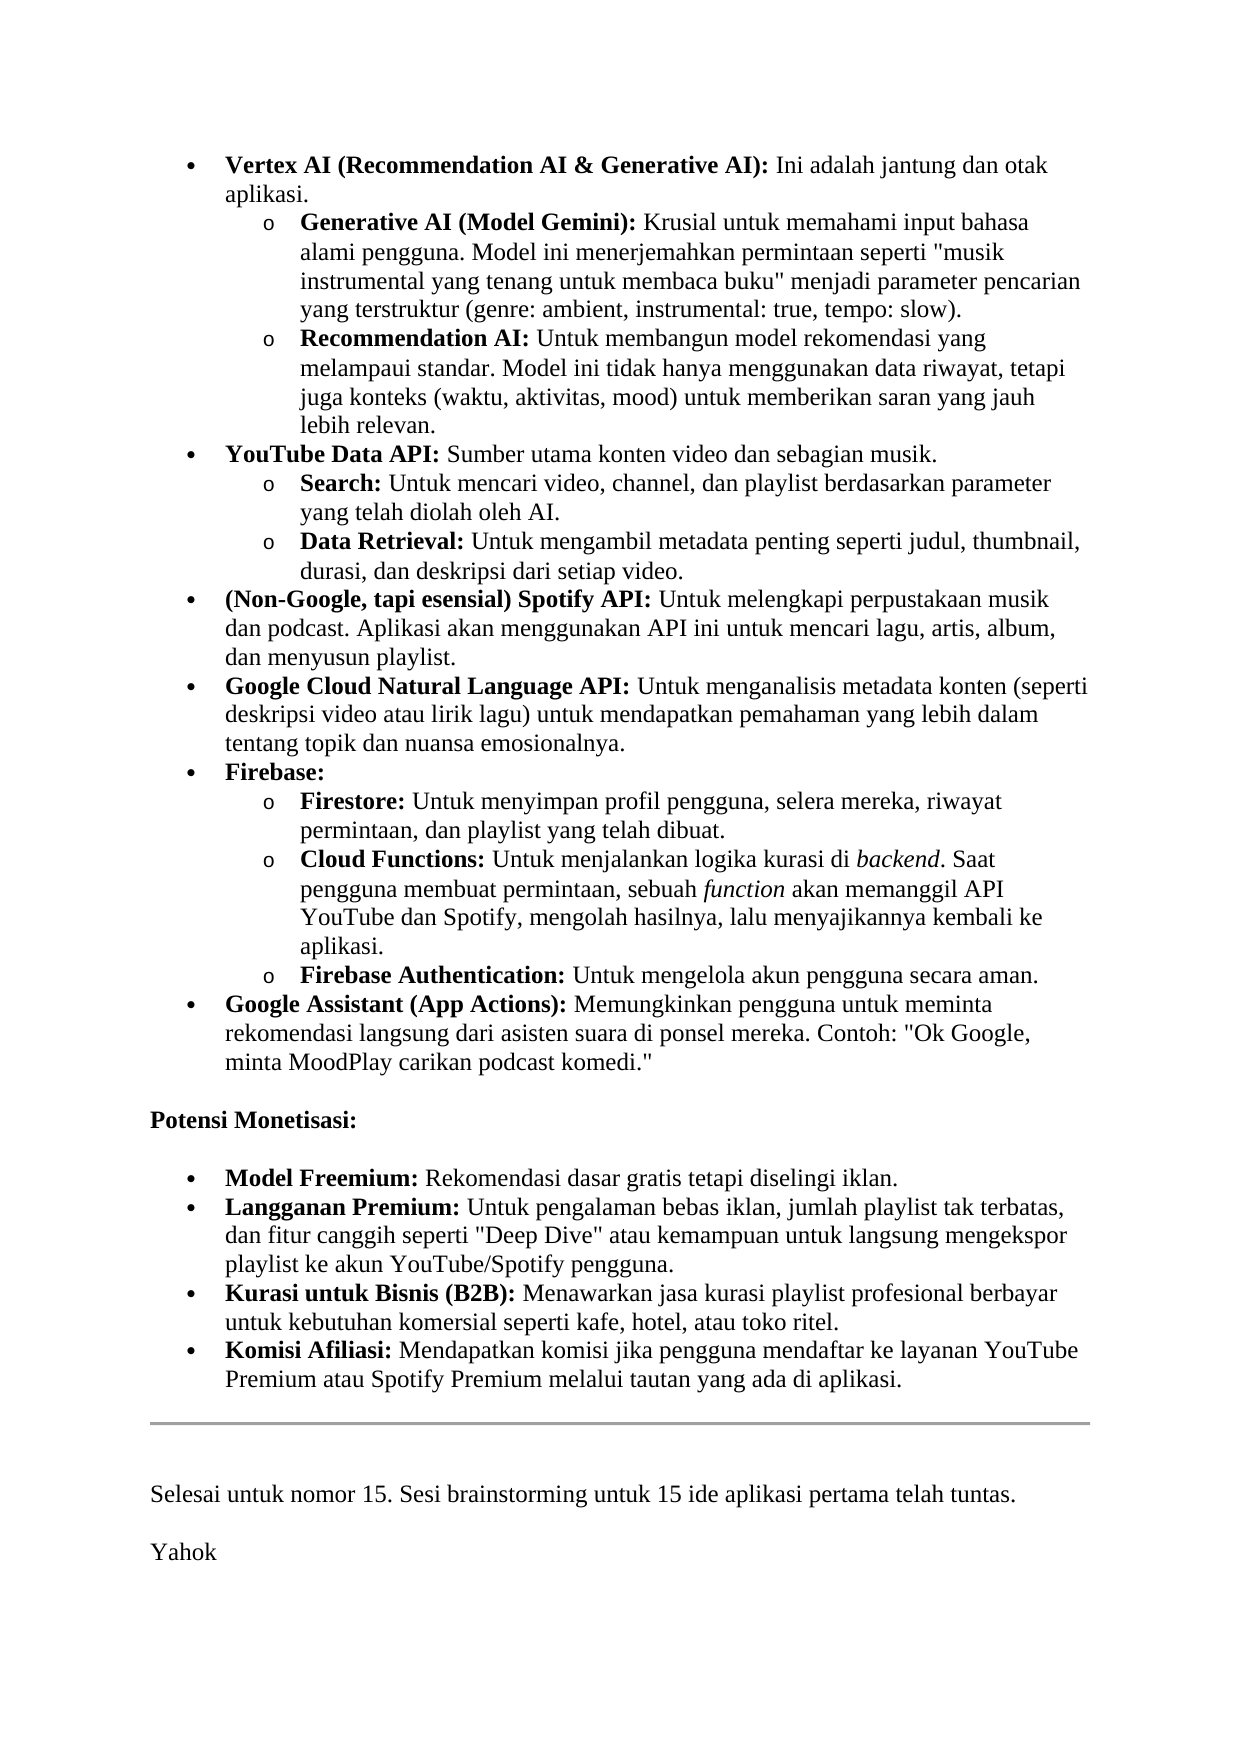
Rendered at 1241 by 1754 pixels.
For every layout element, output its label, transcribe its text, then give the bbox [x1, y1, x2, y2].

text Yahok [150, 1537, 1090, 1566]
list Data Retrieval: Untuk mengambil metadata penting seperti judul, thumbnail, durasi, dan deskripsi dari setiap video. [262, 526, 1090, 584]
list Recommendation AI: Untuk membangun model rekomendasi yang melampaui standar. Model ini tidak hanya menggunakan data riwayat, tetapi juga konteks (waktu, aktivitas, mood) untuk memberikan saran yang jauh lebih relevan. [262, 323, 1090, 439]
list YouTube Data API: Sumber utama konten video dan sebagian musik. [187, 439, 1090, 468]
text Selesai untuk nomor 15. Sesi brainstorming untuk 15 ide aplikasi pertama telah tuntas. [150, 1479, 1090, 1508]
list Firebase Authentication: Untuk mengelola akun pengguna secara aman. [262, 960, 1090, 989]
list Google Cloud Natural Language API: Untuk menganalisis metadata konten (seperti deskripsi video atau lirik lagu) untuk mendapatkan pemahaman yang lebih dalam tentang topik dan nuansa emosionalnya. [187, 671, 1090, 757]
list Firestore: Untuk menyimpan profil pengguna, selera mereka, riwayat permintaan, dan playlist yang telah dibuat. [262, 786, 1090, 844]
list Search: Untuk mencari video, channel, dan playlist berdasarkan parameter yang telah diolah oleh AI. [262, 468, 1090, 526]
list Firebase: [187, 757, 1090, 786]
list Google Assistant (App Actions): Memungkinkan pengguna untuk meminta rekomendasi langsung dari asisten suara di ponsel mereka. Contoh: "Ok Google, minta MoodPlay carikan podcast komedi." [187, 989, 1090, 1076]
list Model Freemium: Rekomendasi dasar gratis tetapi diselingi iklan. [187, 1163, 1090, 1192]
list Vertex AI (Recommendation AI & Generative AI): Ini adalah jantung dan otak aplikasi. [187, 150, 1090, 207]
list Langganan Premium: Untuk pengalaman bebas iklan, jumlah playlist tak terbatas, dan fitur canggih seperti "Deep Dive" atau kemampuan untuk langsung mengekspor playlist ke akun YouTube/Spotify pengguna. [187, 1192, 1090, 1278]
list (Non-Google, tapi esensial) Spotify API: Untuk melengkapi perpustakaan musik dan podcast. Aplikasi akan menggunakan API ini untuk mencari lagu, artis, album, dan menyusun playlist. [187, 584, 1090, 671]
list Kurasi untuk Bisnis (B2B): Menawarkan jasa kurasi playlist profesional berbayar untuk kebutuhan komersial seperti kafe, hotel, atau toko ritel. [187, 1278, 1090, 1335]
list Generative AI (Model Gemini): Krusial untuk memahami input bahasa alami pengguna. Model ini menerjemahkan permintaan seperti "musik instrumental yang tenang untuk membaca buku" menjadi parameter pencarian yang terstruktur (genre: ambient, instrumental: true, tempo: slow). [262, 207, 1090, 323]
text Potensi Monetisasi: [150, 1105, 1090, 1134]
list Cloud Functions: Untuk menjalankan logika kurasi di backend. Saat pengguna membuat permintaan, sebuah function akan memanggil API YouTube dan Spotify, mengolah hasilnya, lalu menyajikannya kembali ke aplikasi. [262, 844, 1090, 960]
list Komisi Afiliasi: Mendapatkan komisi jika pengguna mendaftar ke layanan YouTube Premium atau Spotify Premium melalui tautan yang ada di aplikasi. [187, 1335, 1090, 1393]
